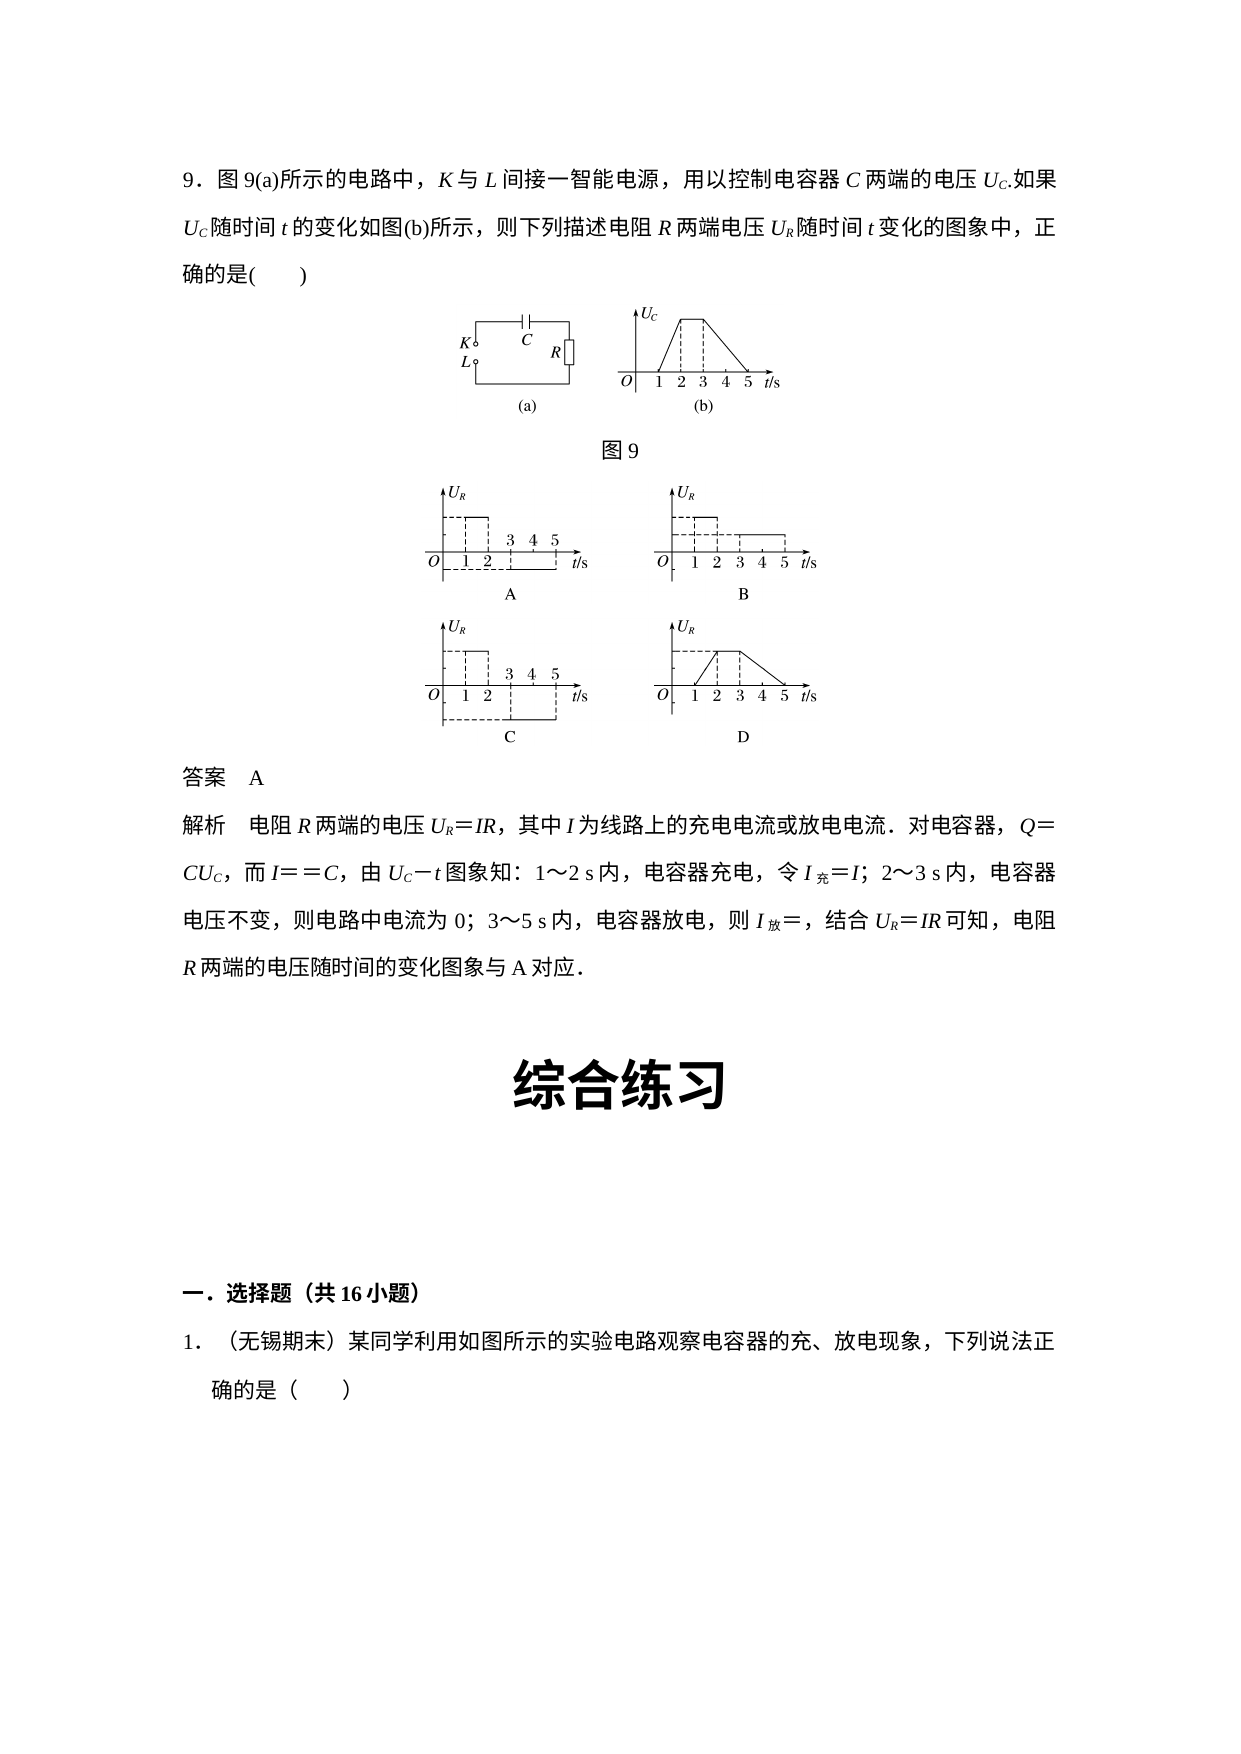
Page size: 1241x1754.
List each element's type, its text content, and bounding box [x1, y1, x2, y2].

picture [456, 304, 784, 419]
text 解析 电阻R两端的电压UR＝IR，其中I为线路上的充电电流或放电电流．对电容器，Q＝CUC，而I＝＝C，由UC－t图象知：1～2 s内，电容器充电，令I充＝I；2～3 s内，电容器电压不变，则电路中电流为0；3～5 s内，电容器放电，则I放＝，结合UR＝IR可知，电阻R两端的电压随时间的变化图象与A对应． [183, 808, 1058, 982]
text 1．（无锡期末）某同学利用如图所示的实验电路观察电容器的充、放电现象，下列说法正确的是（ ） [183, 1324, 1058, 1405]
text 答案 A [183, 760, 1058, 792]
text 图9 [183, 433, 1058, 465]
picture [421, 481, 820, 604]
picture [421, 618, 820, 746]
text 9．图9(a)所示的电路中，K与L间接一智能电源，用以控制电容器C两端的电压UC.如果UC随时间t的变化如图(b)所示，则下列描述电阻R两端电压UR随时间t变化的图象中，正确的是( ) [183, 162, 1058, 289]
text 一．选择题（共16小题） [183, 1275, 1058, 1308]
subtitle 综合练习 [183, 1033, 1058, 1131]
